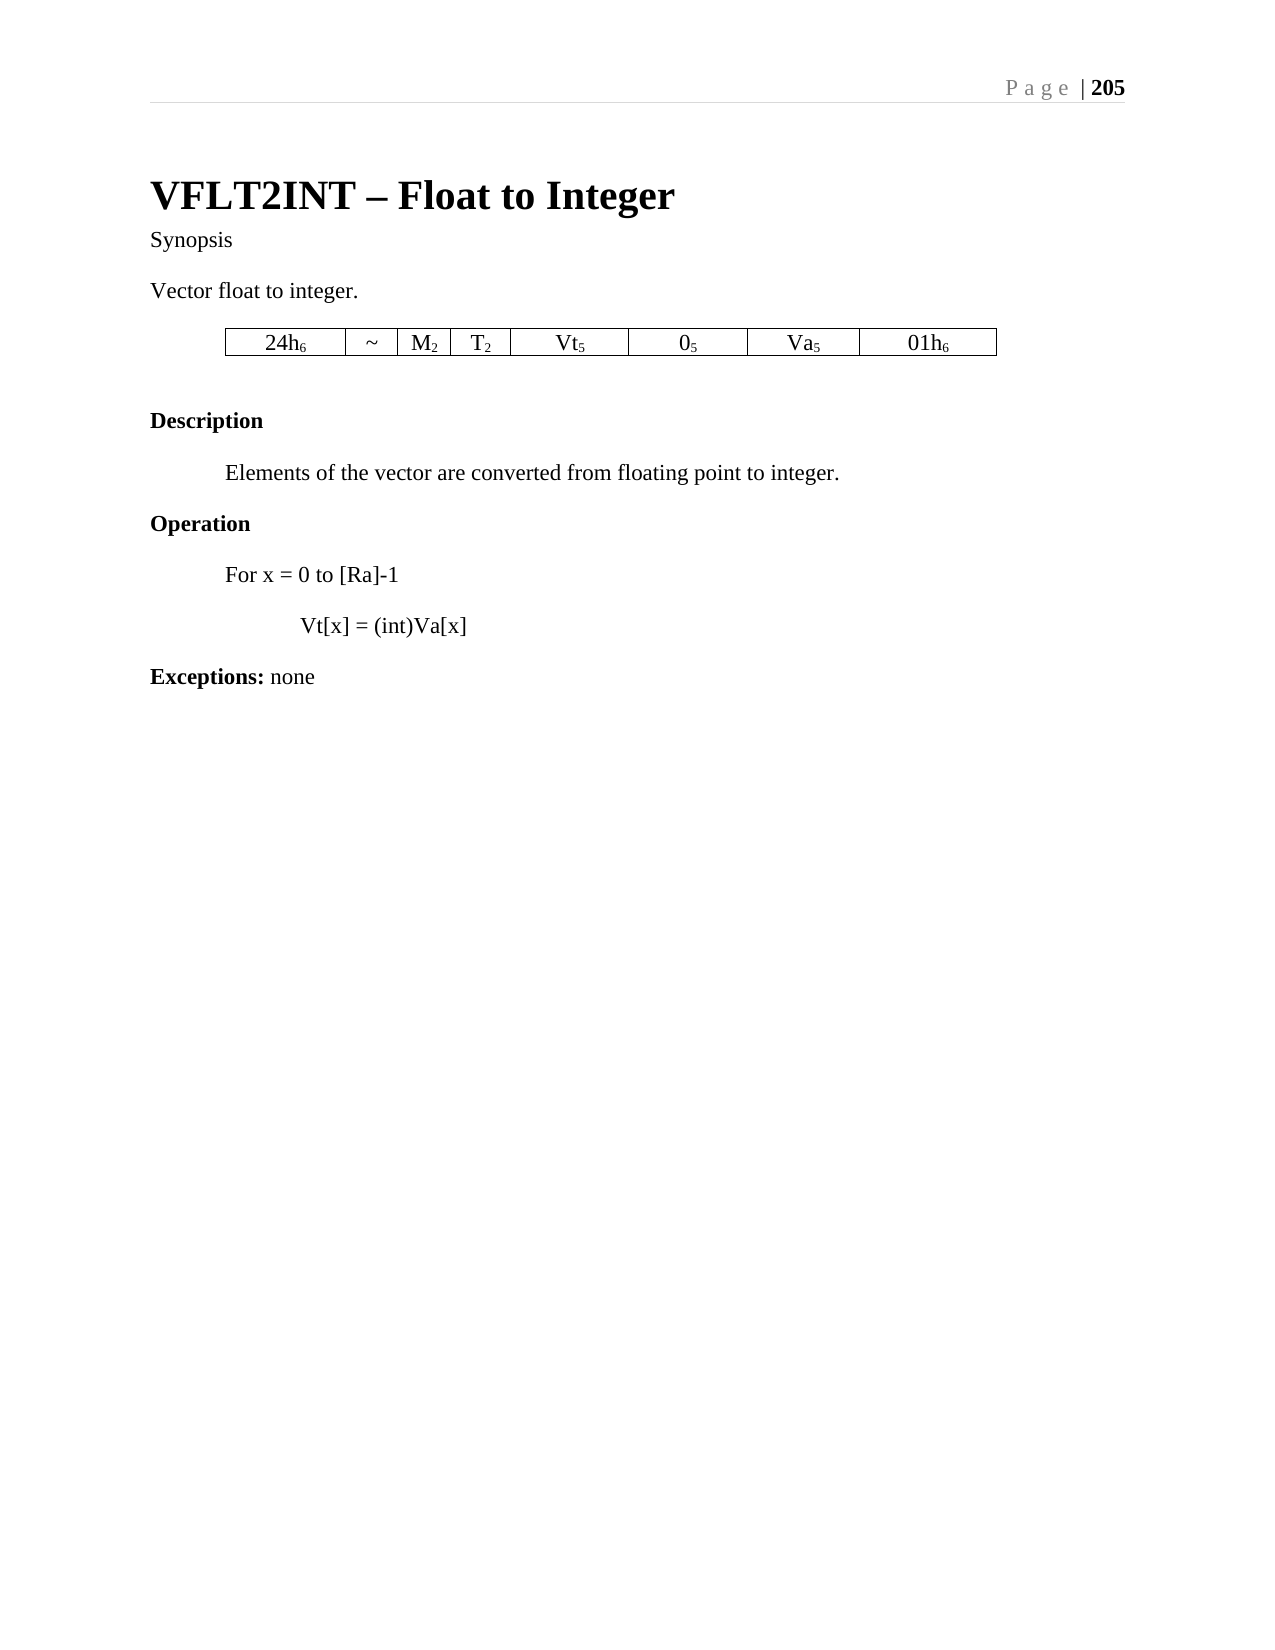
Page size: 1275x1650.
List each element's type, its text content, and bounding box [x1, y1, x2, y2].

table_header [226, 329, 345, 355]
text Exceptions: none [150, 663, 1125, 689]
text Synopsis [150, 226, 1125, 252]
text Operation [150, 509, 1125, 536]
text Vector float to integer. [150, 277, 1125, 303]
text Description [150, 407, 1125, 434]
text Vt[x] = (int)Va[x] [225, 612, 1125, 638]
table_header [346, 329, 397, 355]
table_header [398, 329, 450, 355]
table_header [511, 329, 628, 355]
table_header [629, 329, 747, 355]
text Elements of the vector are converted from floating point to integer. [225, 458, 1125, 485]
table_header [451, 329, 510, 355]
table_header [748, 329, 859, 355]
text For x = 0 to [Ra]-1 [225, 561, 1125, 587]
subtitle VFLT2INT – Float to Integer [150, 171, 1125, 219]
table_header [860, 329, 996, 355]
